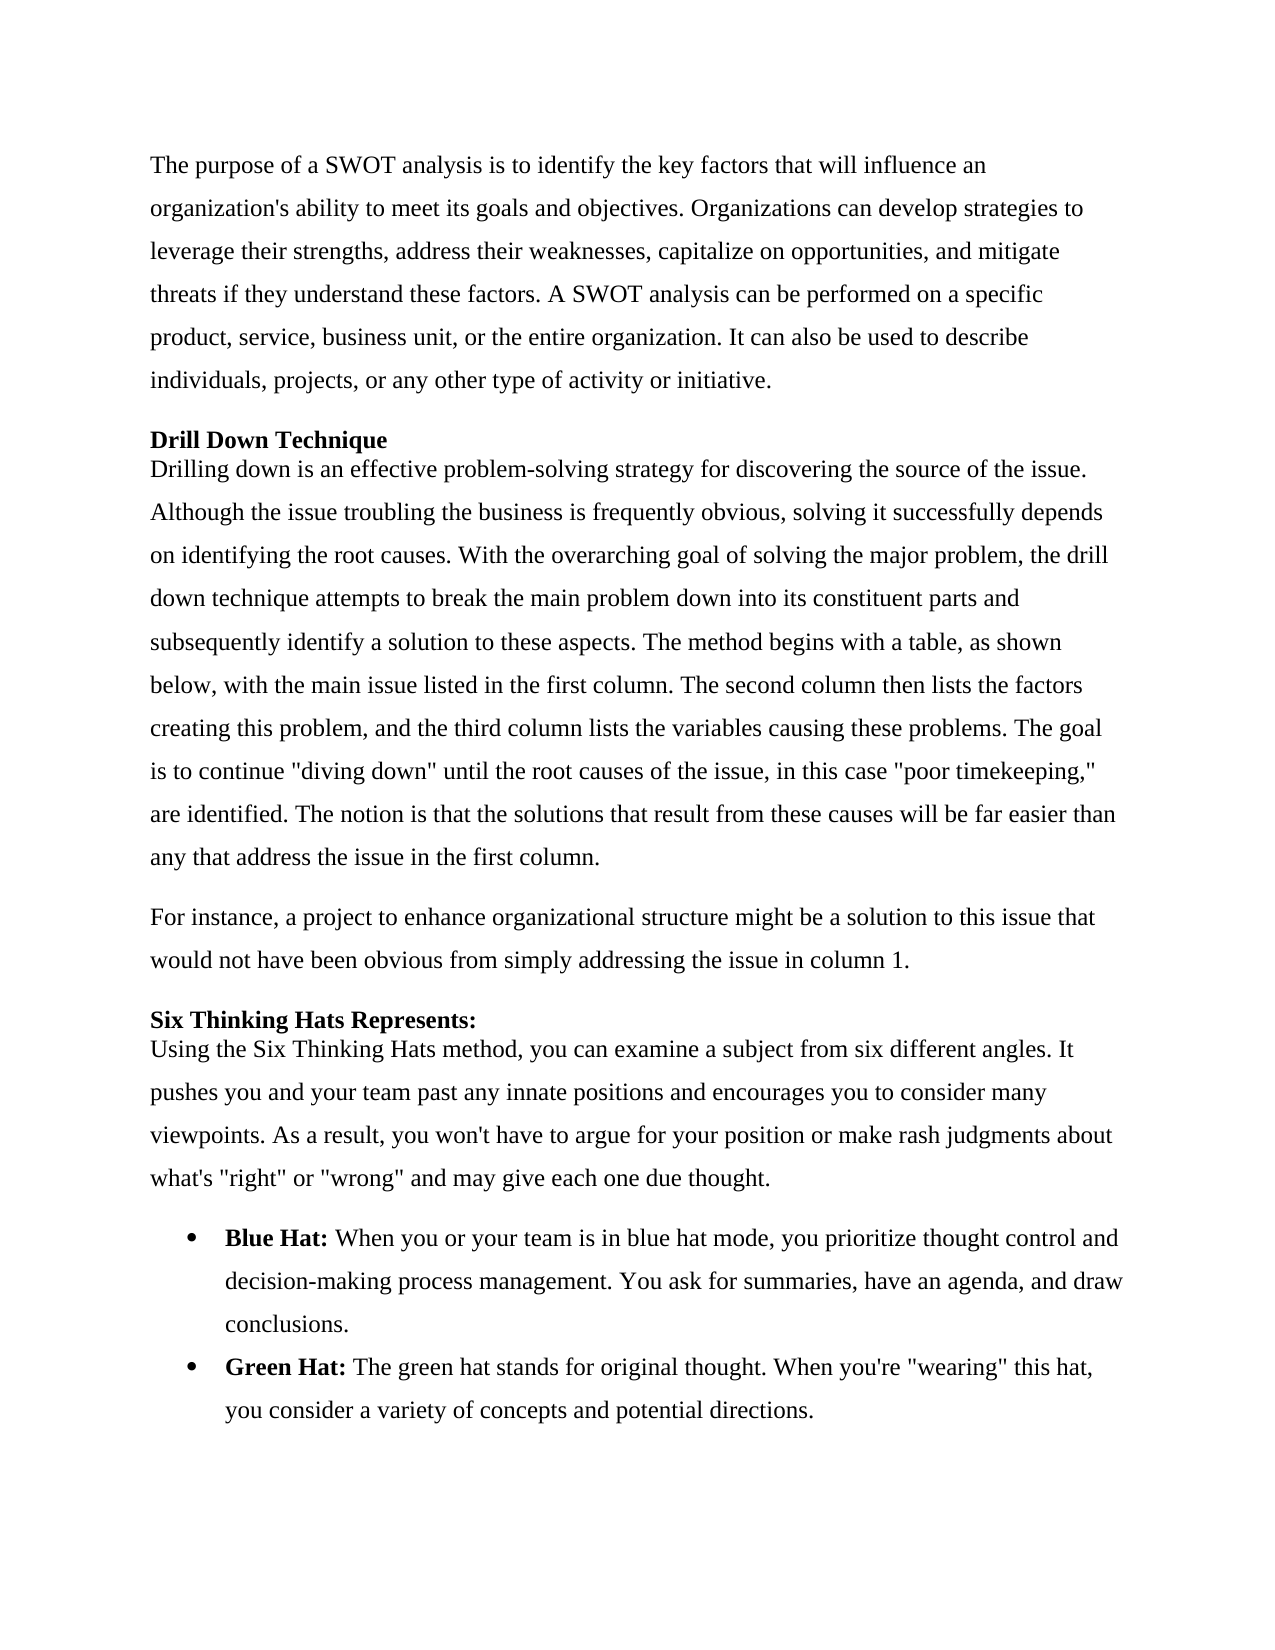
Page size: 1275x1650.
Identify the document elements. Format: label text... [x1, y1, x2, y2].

subtitle Drill Down Technique [150, 425, 1125, 454]
list Green Hat: The green hat stands for original thought. When you're "wearing" this hat, you consider a variety of concepts and potential directions. [187, 1352, 1125, 1424]
text The purpose of a SWOT analysis is to identify the key factors that will influence an organization's ability to meet its goals and objectives. Organizations can develop strategies to leverage their strengths, address their weaknesses, capitalize on opportunities, and mitigate threats if they understand these factors. A SWOT analysis can be performed on a specific product, service, business unit, or the entire organization. It can also be used to describe individuals, projects, or any other type of activity or initiative. [150, 150, 1125, 394]
text Using the Six Thinking Hats method, you can examine a subject from six different angles. It pushes you and your team past any innate positions and encourages you to consider many viewpoints. As a result, you won't have to argue for your position or make rash judgments about what's "right" or "wrong" and may give each one due thought. [150, 1034, 1125, 1192]
list Blue Hat: When you or your team is in blue hat mode, you prioritize thought control and decision-making process management. You ask for summaries, have an agenda, and draw conclusions. [187, 1223, 1125, 1338]
text Drilling down is an effective problem-solving strategy for discovering the source of the issue. Although the issue troubling the business is frequently obvious, solving it successfully depends on identifying the root causes. With the overarching goal of solving the major problem, the drill down technique attempts to break the main problem down into its constituent parts and subsequently identify a solution to these aspects. The method begins with a table, as shown below, with the main issue listed in the first column. The second column then lists the factors creating this problem, and the third column lists the variables causing these problems. The goal is to continue "diving down" until the root causes of the issue, in this case "poor timekeeping," are identified. The notion is that the solutions that result from these causes will be far easier than any that address the issue in the first column. [150, 454, 1125, 871]
subtitle Six Thinking Hats Represents: [150, 1005, 1125, 1034]
text For instance, a project to enhance organizational structure might be a solution to this issue that would not have been obvious from simply addressing the issue in column 1. [150, 902, 1125, 974]
